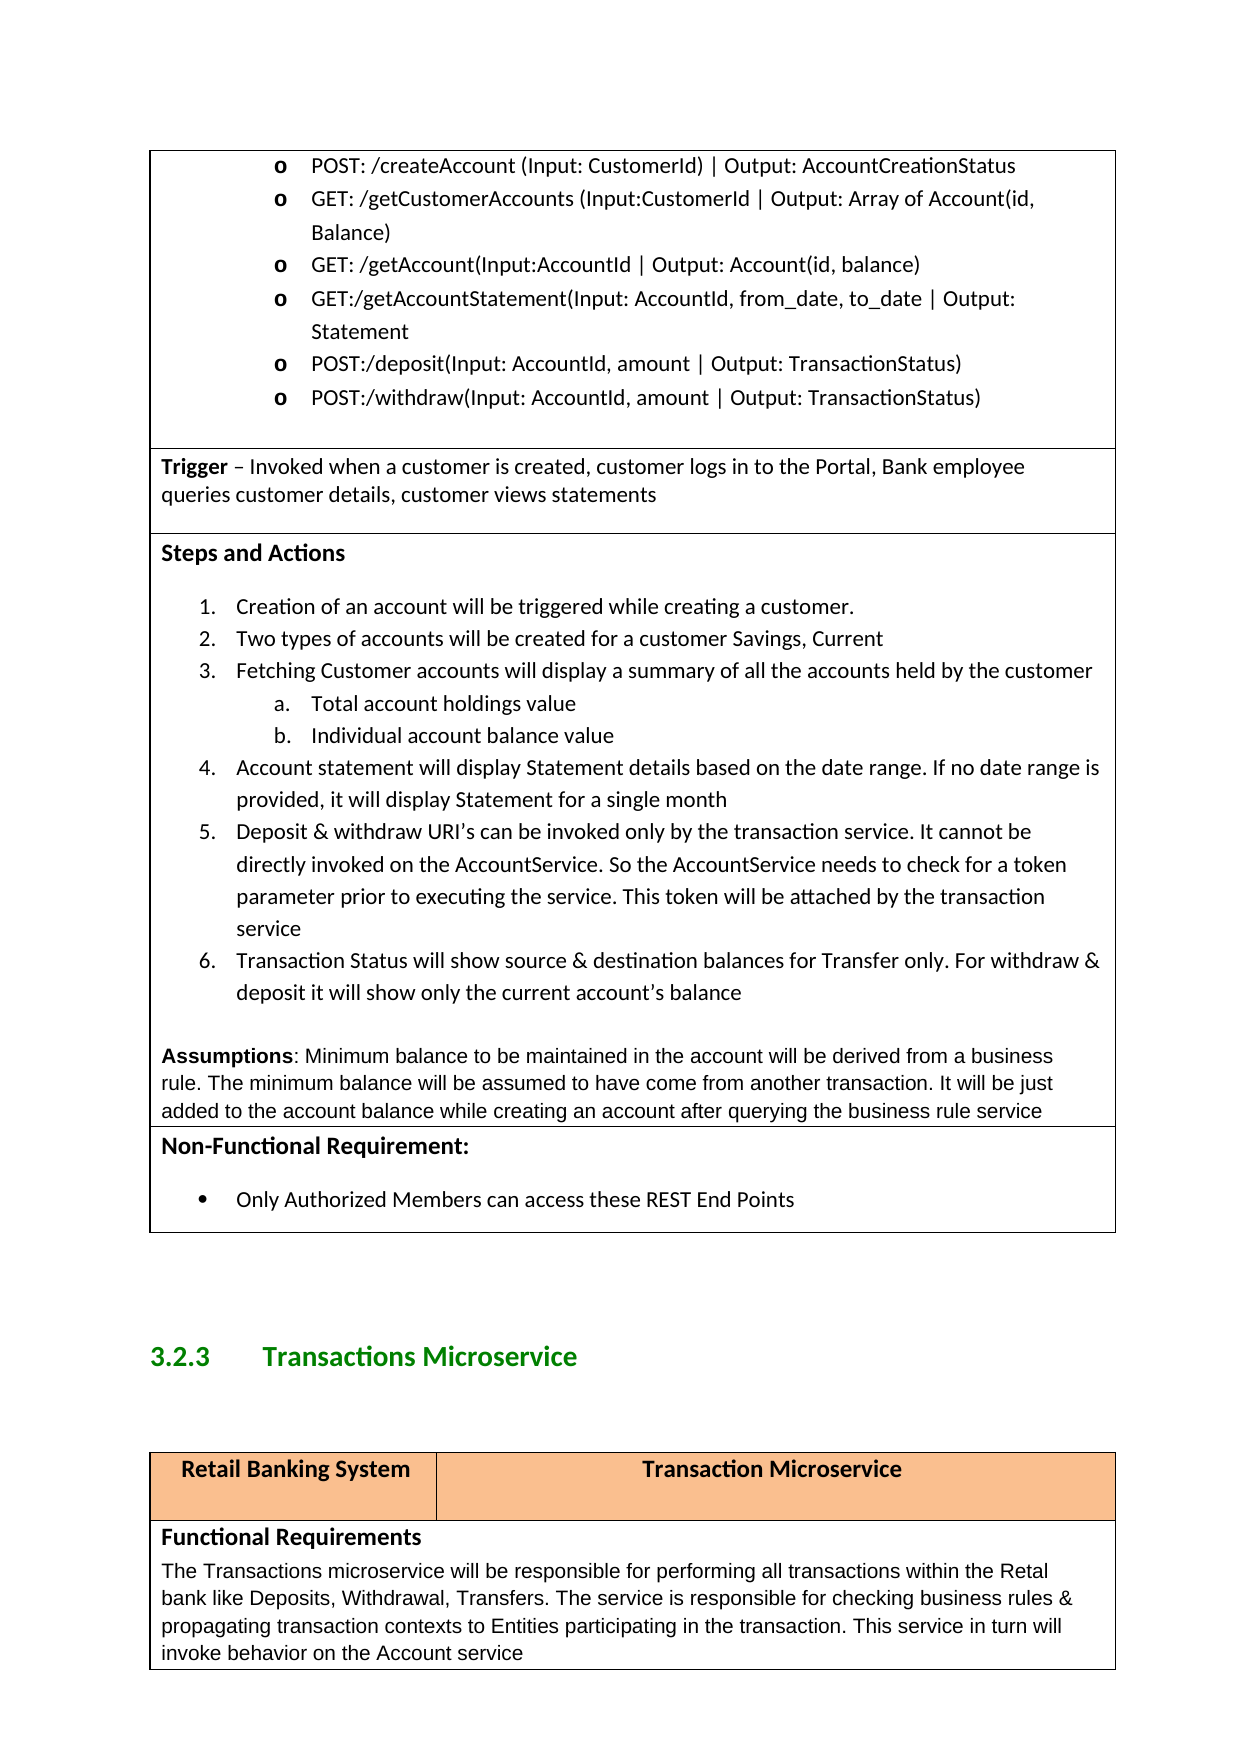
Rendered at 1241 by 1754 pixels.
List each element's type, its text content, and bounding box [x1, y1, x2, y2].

table_cell Trigger – Invoked when a customer is created, customer logs in to the Portal, Bank employee queries customer details, customer views statements [151, 449, 1115, 533]
table_cell Steps and Actions Creation of an account will be triggered while creating a customer. Two types of accounts will be created for a customer Savings, Current Fetching Customer accounts will display a summary of all the accounts held by the customer Total account holdings value Individual account balance value Account statement will display Statement details based on the date range. If no date range is provided, it will display Statement for a single month Deposit & withdraw URI’s can be invoked only by the transaction service. It cannot be directly invoked on the AccountService. So the AccountService needs to check for a token parameter prior to executing the service. This token will be attached by the transaction service Transaction Status will show source & destination balances for Transfer only. For withdraw & deposit it will show only the current account’s balance Assumptions: Minimum balance to be maintained in the account will be derived from a business rule. The minimum balance will be assumed to have come from another transaction. It will be just added to the account balance while creating an account after querying the business rule service [151, 534, 1115, 1126]
table_header Transaction Microservice [437, 1453, 1115, 1520]
table_header Retail Banking System [151, 1453, 436, 1520]
table_cell Functional Requirements The Transactions microservice will be responsible for performing all transactions within the Retal bank like Deposits, Withdrawal, Transfers. The service is responsible for checking business rules & propagating transaction contexts to Entities participating in the transaction. This service in turn will invoke behavior on the Account service [151, 1521, 1115, 1668]
table_cell Non-Functional Requirement: Only Authorized Members can access these REST End Points [151, 1127, 1115, 1232]
subtitle Transactions Microservice [150, 1338, 1009, 1374]
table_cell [151, 151, 1115, 448]
